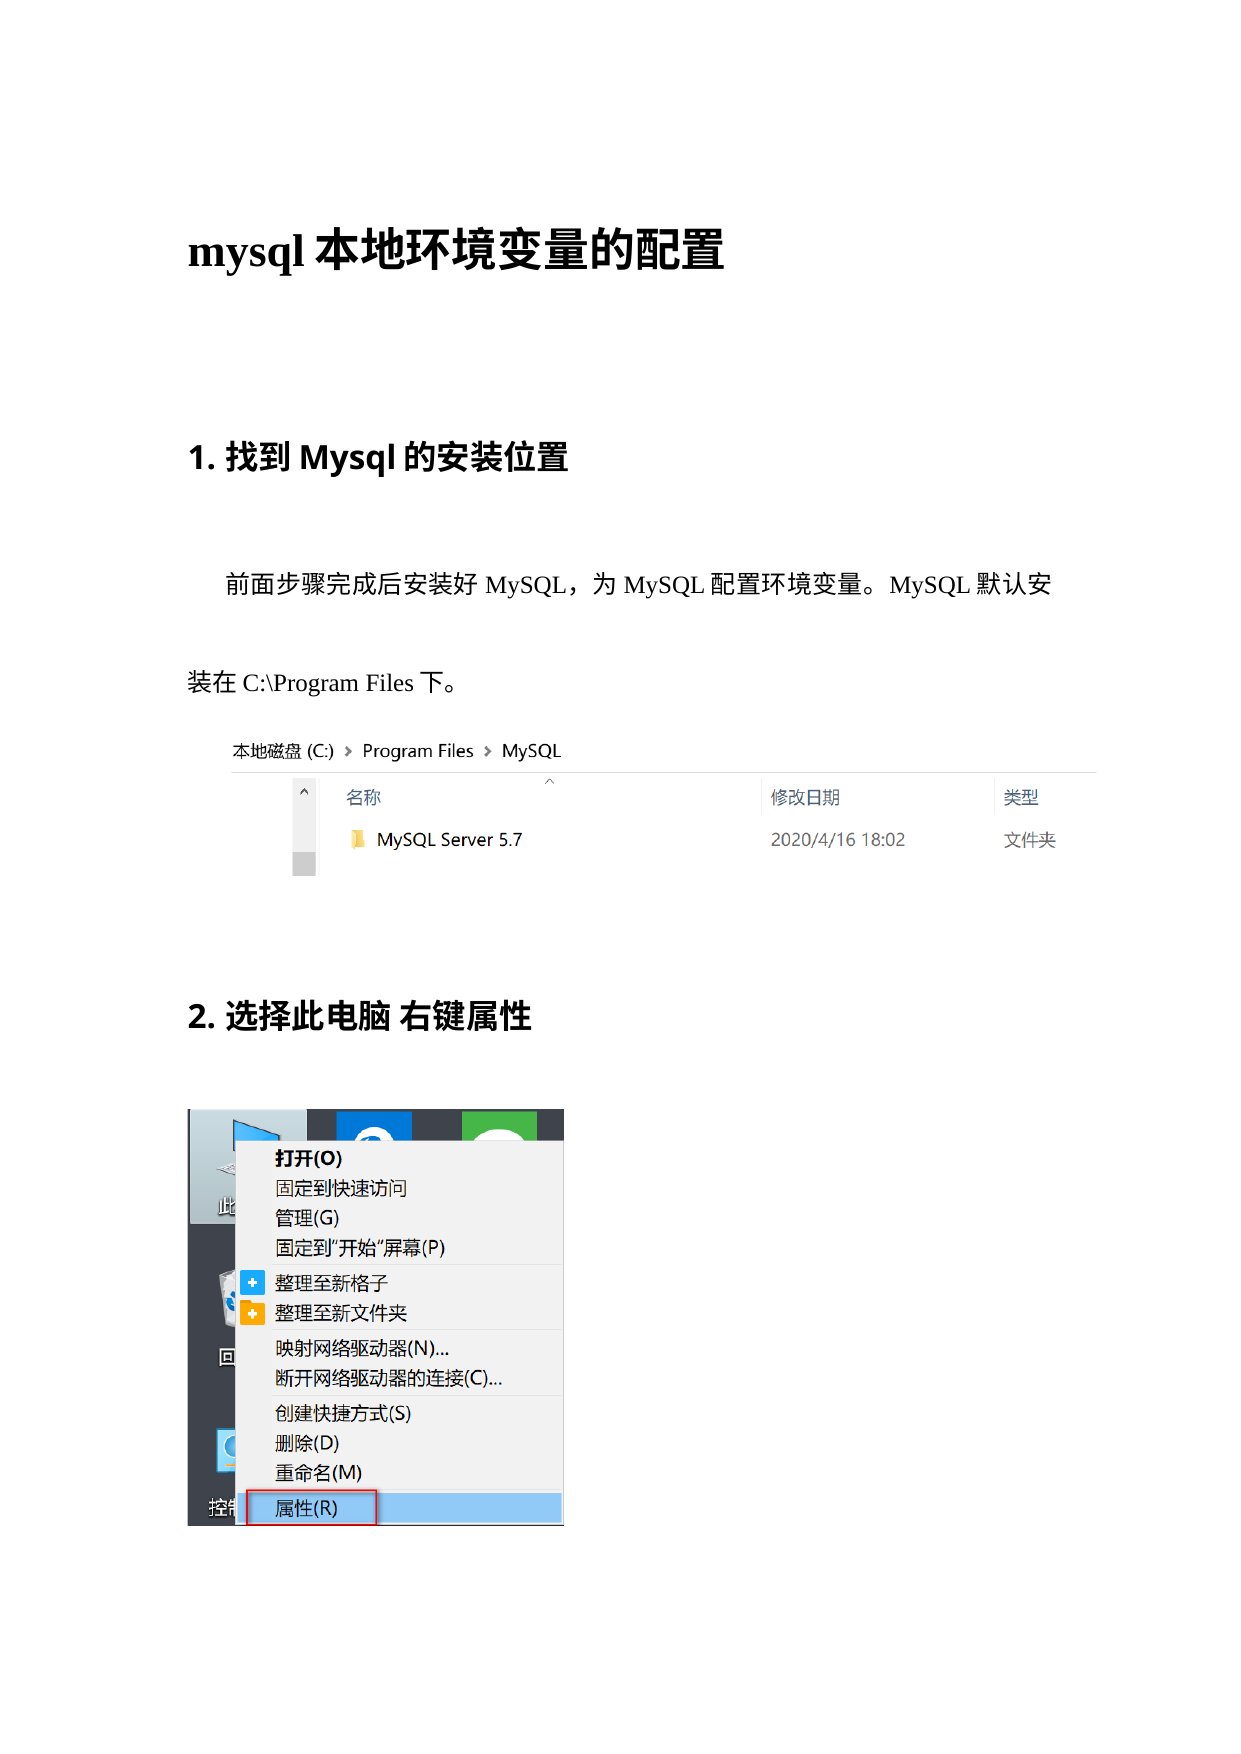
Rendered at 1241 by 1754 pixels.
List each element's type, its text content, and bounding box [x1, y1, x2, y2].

picture [187, 1109, 564, 1526]
text 前面步骤完成后安装好MySQL，为MySQL配置环境变量。MySQL默认安装在C:\Program Files下。 [187, 550, 1053, 713]
subtitle 找到Mysql的安装位置 [187, 423, 1053, 488]
picture [231, 730, 1097, 876]
subtitle mysql本地环境变量的配置 [187, 197, 1053, 295]
subtitle 选择此电脑 右键属性 [187, 982, 1053, 1047]
